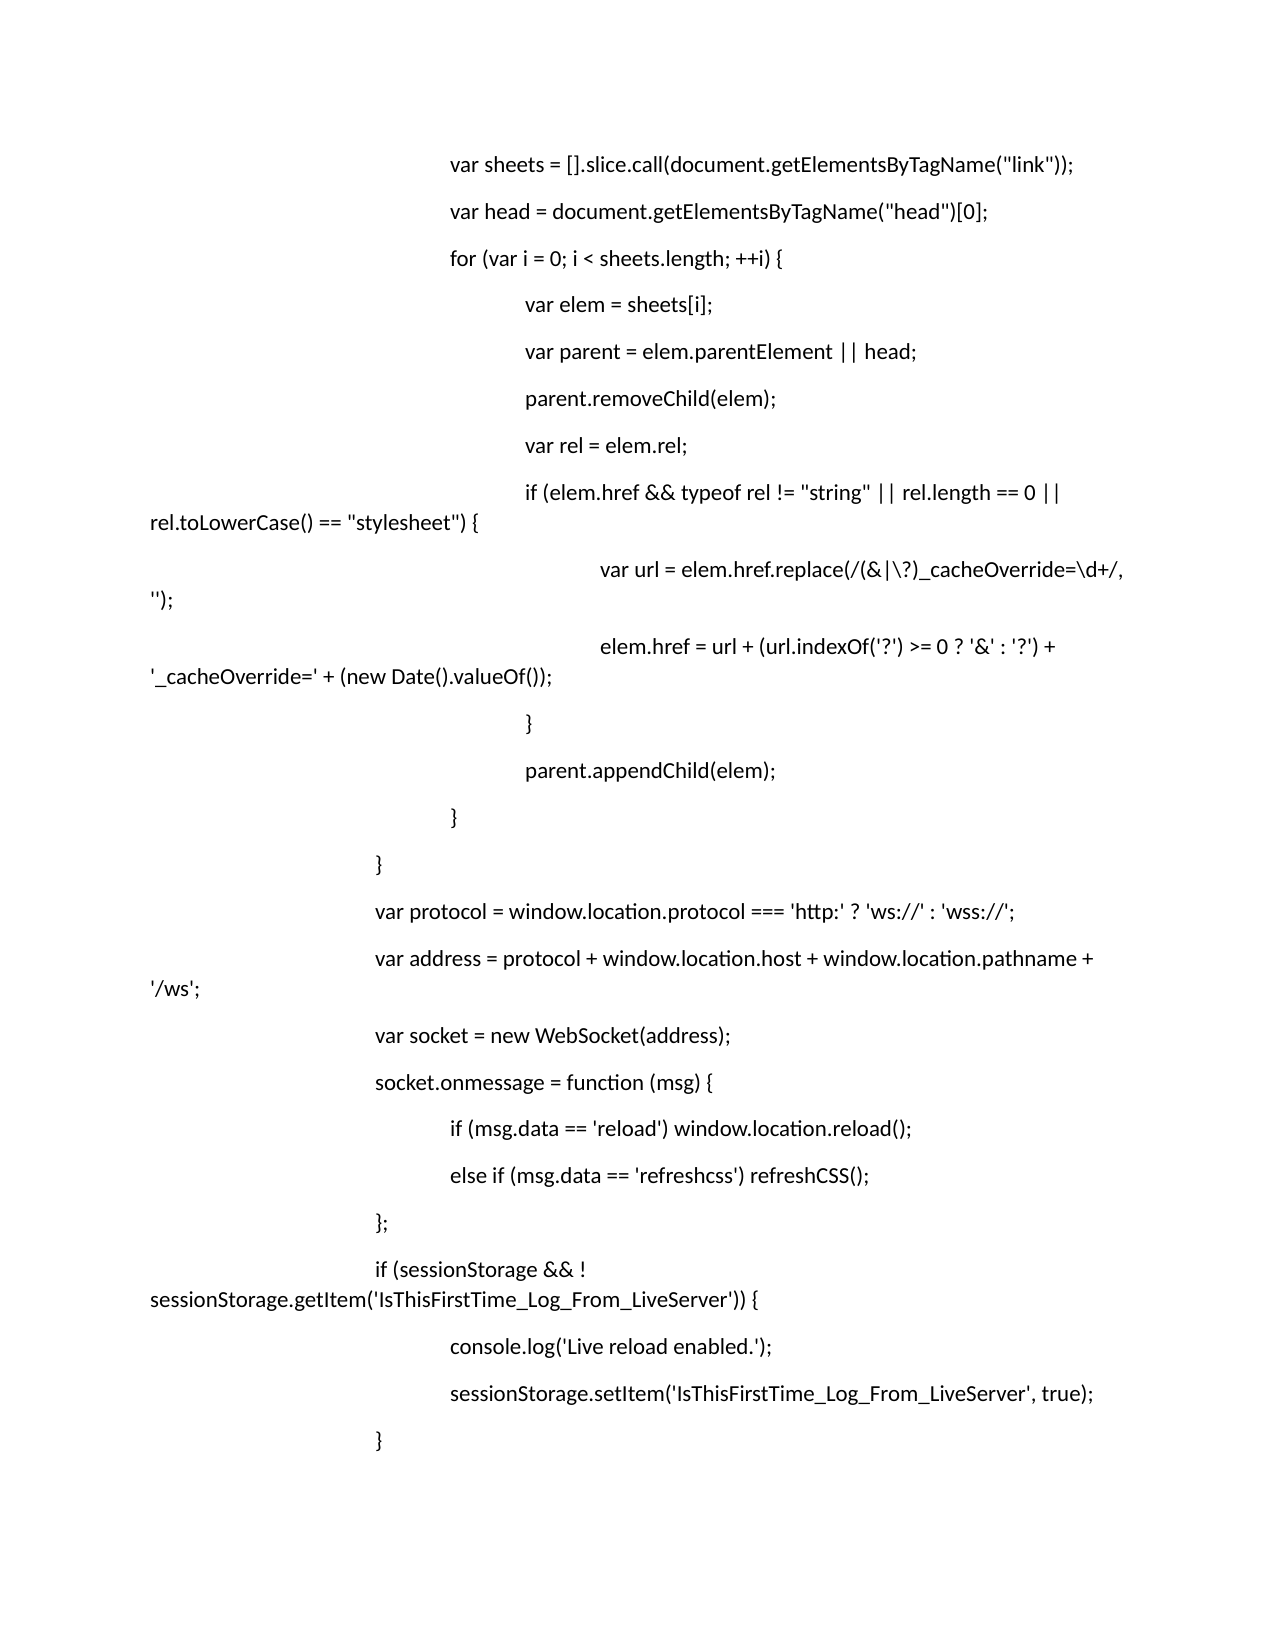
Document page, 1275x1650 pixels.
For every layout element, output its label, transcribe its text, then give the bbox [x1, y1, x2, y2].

text } [150, 709, 1125, 737]
text var elem = sheets[i]; [150, 291, 1125, 319]
text var socket = new WebSocket(address); [150, 1021, 1125, 1049]
text if (elem.href && typeof rel != "string" || rel.length == 0 || rel.toLowerCase() == "stylesheet") { [150, 478, 1125, 536]
text elem.href = url + (url.indexOf('?') >= 0 ? '&' : '?') + '_cacheOverride=' + (new Date().valueOf()); [150, 632, 1125, 691]
text } [150, 803, 1125, 831]
text var url = elem.href.replace(/(&|\?)_cacheOverride=\d+/, ''); [150, 555, 1125, 613]
text for (var i = 0; i < sheets.length; ++i) { [150, 244, 1125, 272]
text var sheets = [].slice.call(document.getElementsByTagName("link")); [150, 150, 1125, 178]
text if (sessionStorage && !sessionStorage.getItem('IsThisFirstTime_Log_From_LiveServer')) { [150, 1255, 1125, 1313]
text } [150, 1426, 1125, 1454]
text var head = document.getElementsByTagName("head")[0]; [150, 197, 1125, 225]
text console.log('Live reload enabled.'); [150, 1332, 1125, 1360]
text socket.onmessage = function (msg) { [150, 1068, 1125, 1096]
text sessionStorage.setItem('IsThisFirstTime_Log_From_LiveServer', true); [150, 1379, 1125, 1407]
text if (msg.data == 'reload') window.location.reload(); [150, 1114, 1125, 1143]
text else if (msg.data == 'refreshcss') refreshCSS(); [150, 1161, 1125, 1189]
text var address = protocol + window.location.host + window.location.pathname + '/ws'; [150, 944, 1125, 1002]
text var rel = elem.rel; [150, 431, 1125, 459]
text var parent = elem.parentElement || head; [150, 337, 1125, 366]
text var protocol = window.location.protocol === 'http:' ? 'ws://' : 'wss://'; [150, 897, 1125, 925]
text parent.removeChild(elem); [150, 384, 1125, 412]
text parent.appendChild(elem); [150, 756, 1125, 784]
text }; [150, 1208, 1125, 1236]
text } [150, 850, 1125, 878]
